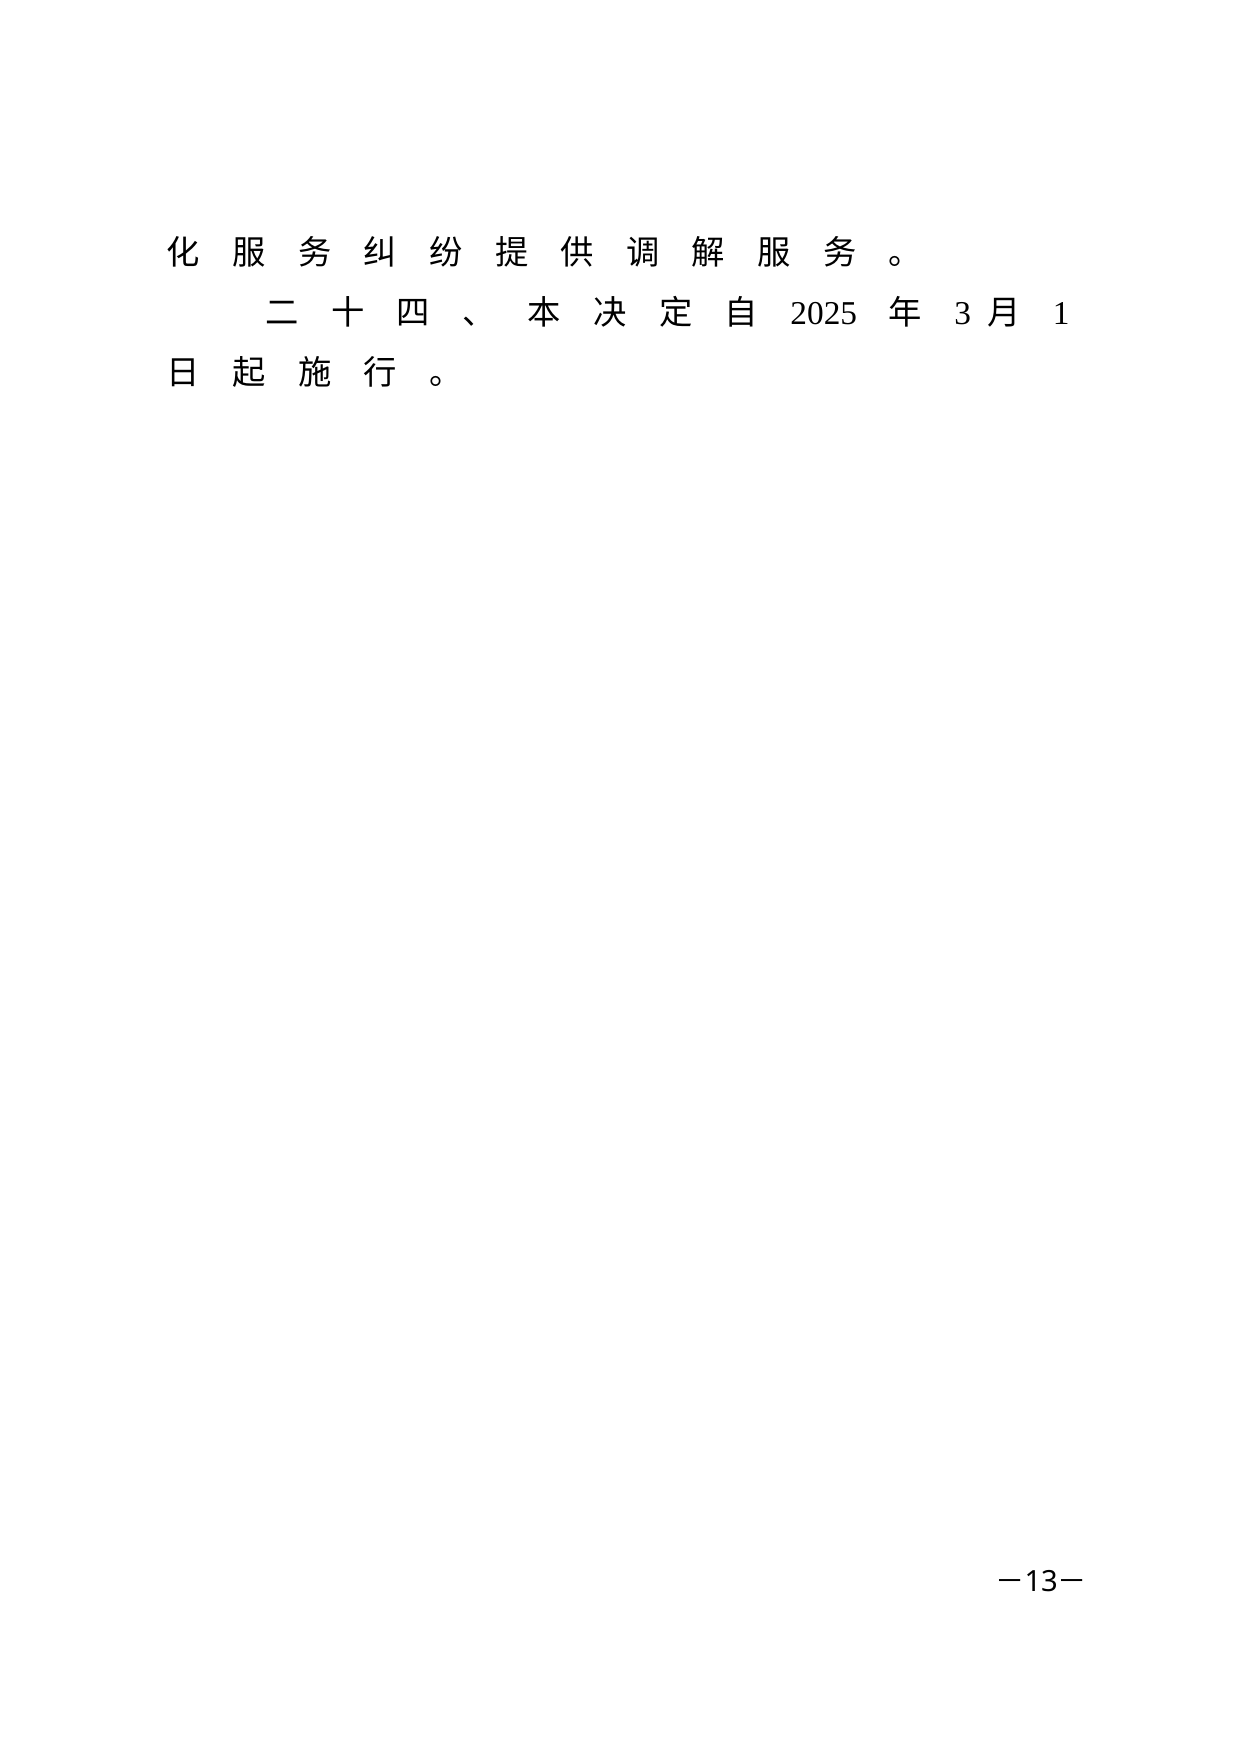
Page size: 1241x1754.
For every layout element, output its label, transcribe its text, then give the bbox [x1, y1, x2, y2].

list 二十四、本决定自2025年3月1日起施行。 [167, 280, 1085, 400]
list 支持依法设立专业性、行业性人民调解委员会，为农业社会化服务纠纷提供调解服务。 [167, 219, 1085, 280]
